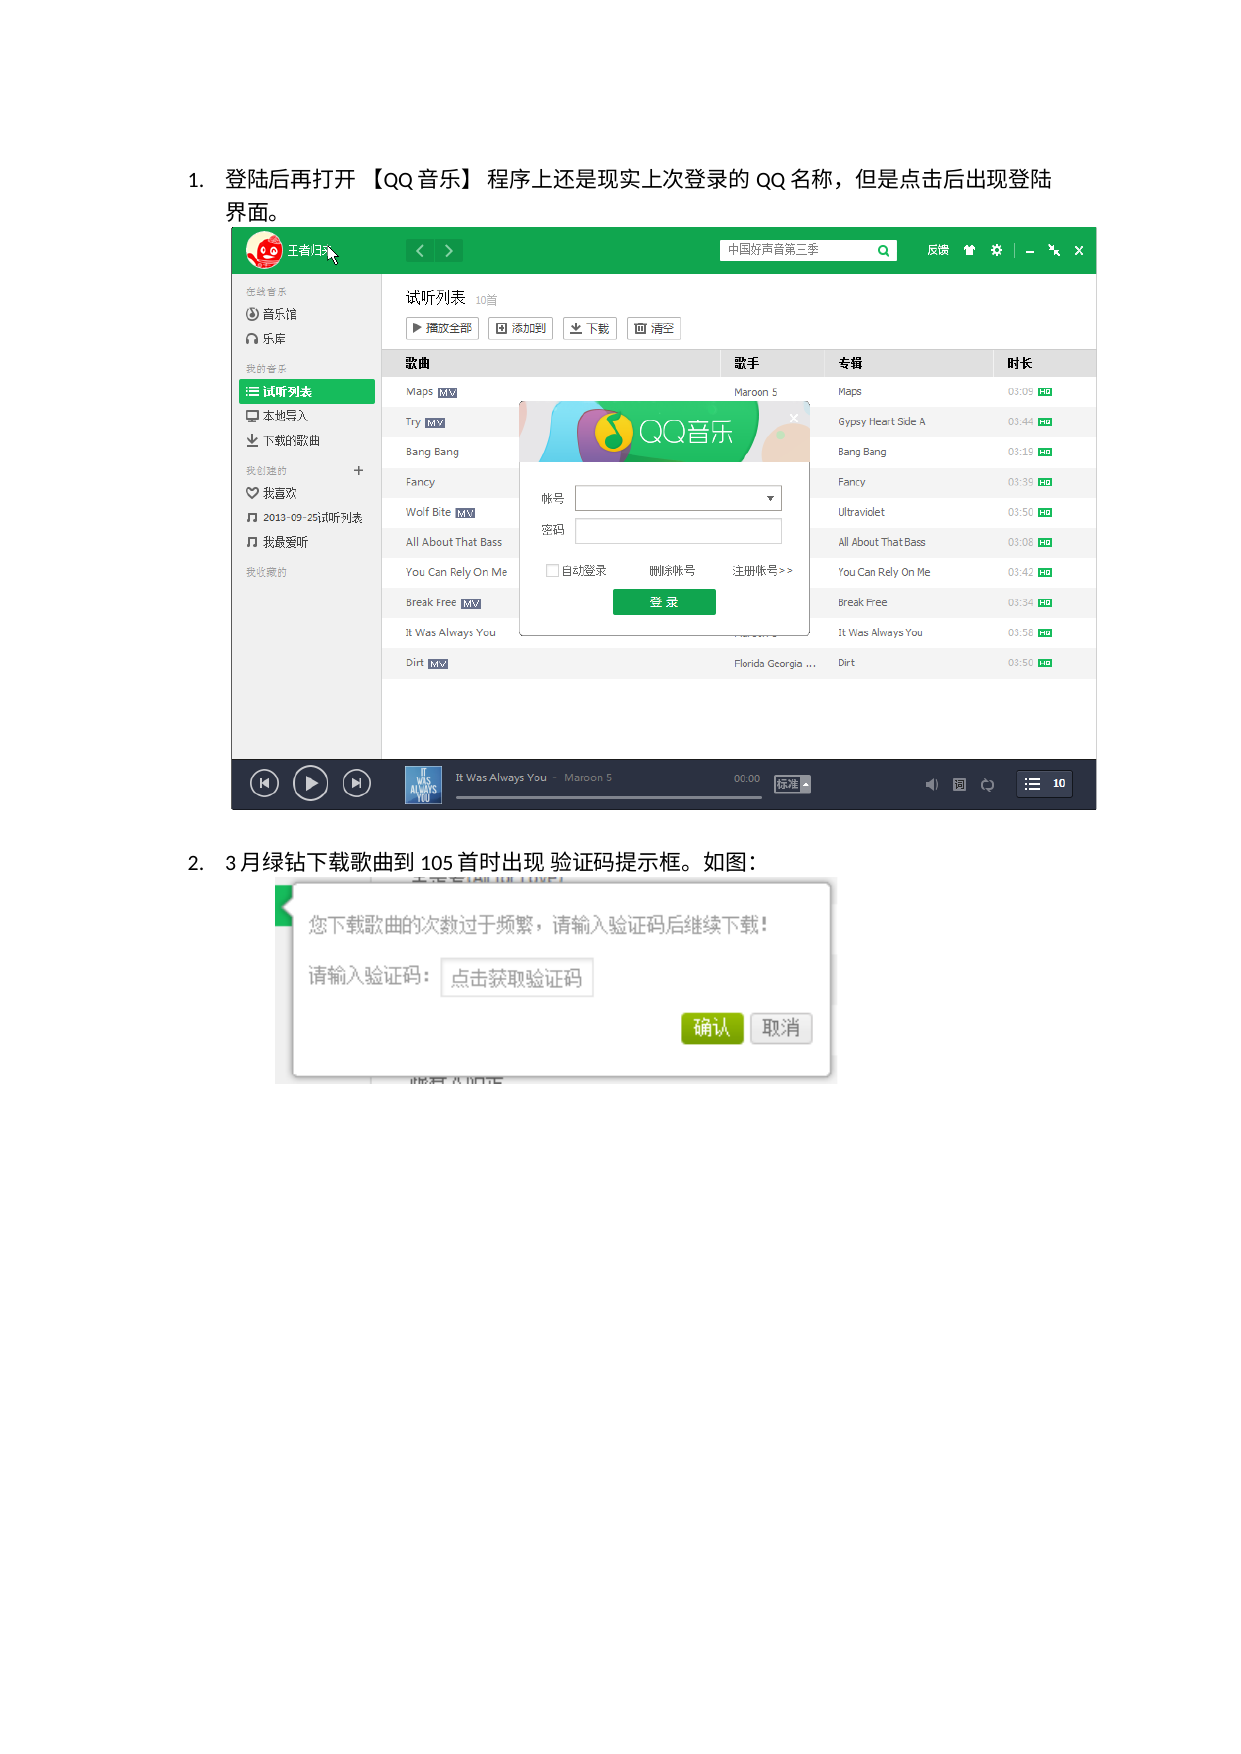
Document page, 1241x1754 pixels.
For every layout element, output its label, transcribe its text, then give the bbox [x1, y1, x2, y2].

picture [231, 227, 1097, 810]
list 登陆后再打开 【QQ音乐】 程序上还是现实上次登录的 QQ名称，但是点击后出现登陆界面。 [187, 162, 1053, 227]
picture [275, 877, 838, 1084]
list 3月绿钻下载歌曲到105首时出现 验证码提示框。如图： [187, 844, 1053, 877]
